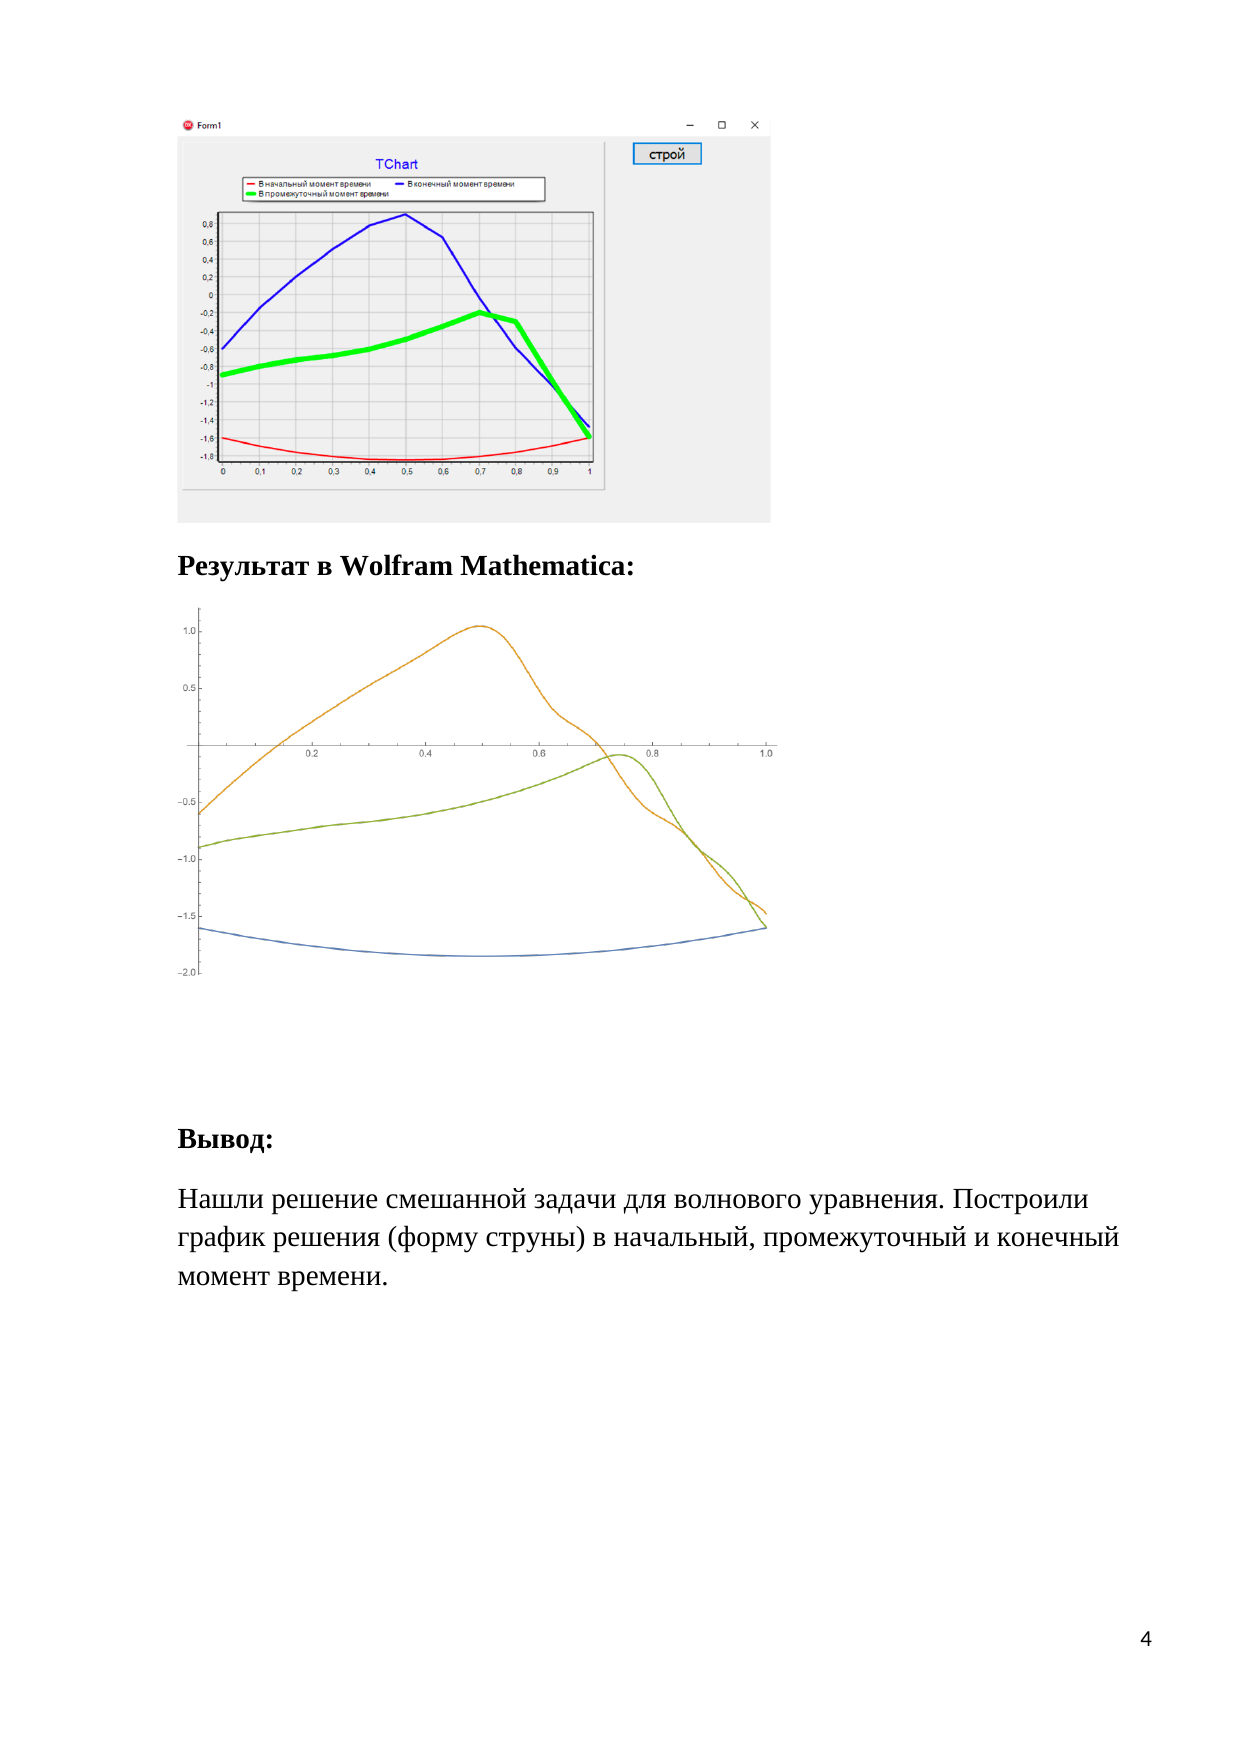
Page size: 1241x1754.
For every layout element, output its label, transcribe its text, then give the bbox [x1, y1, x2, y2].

text Результат в Wolfram Mathematica: [177, 548, 1152, 582]
text Нашли решение смешанной задачи для волнового уравнения. Построили график решения (форму струны) в начальный, промежуточный и конечный момент времени. [177, 1181, 1152, 1292]
text Вывод: [177, 1122, 1152, 1155]
picture [177, 118, 771, 523]
